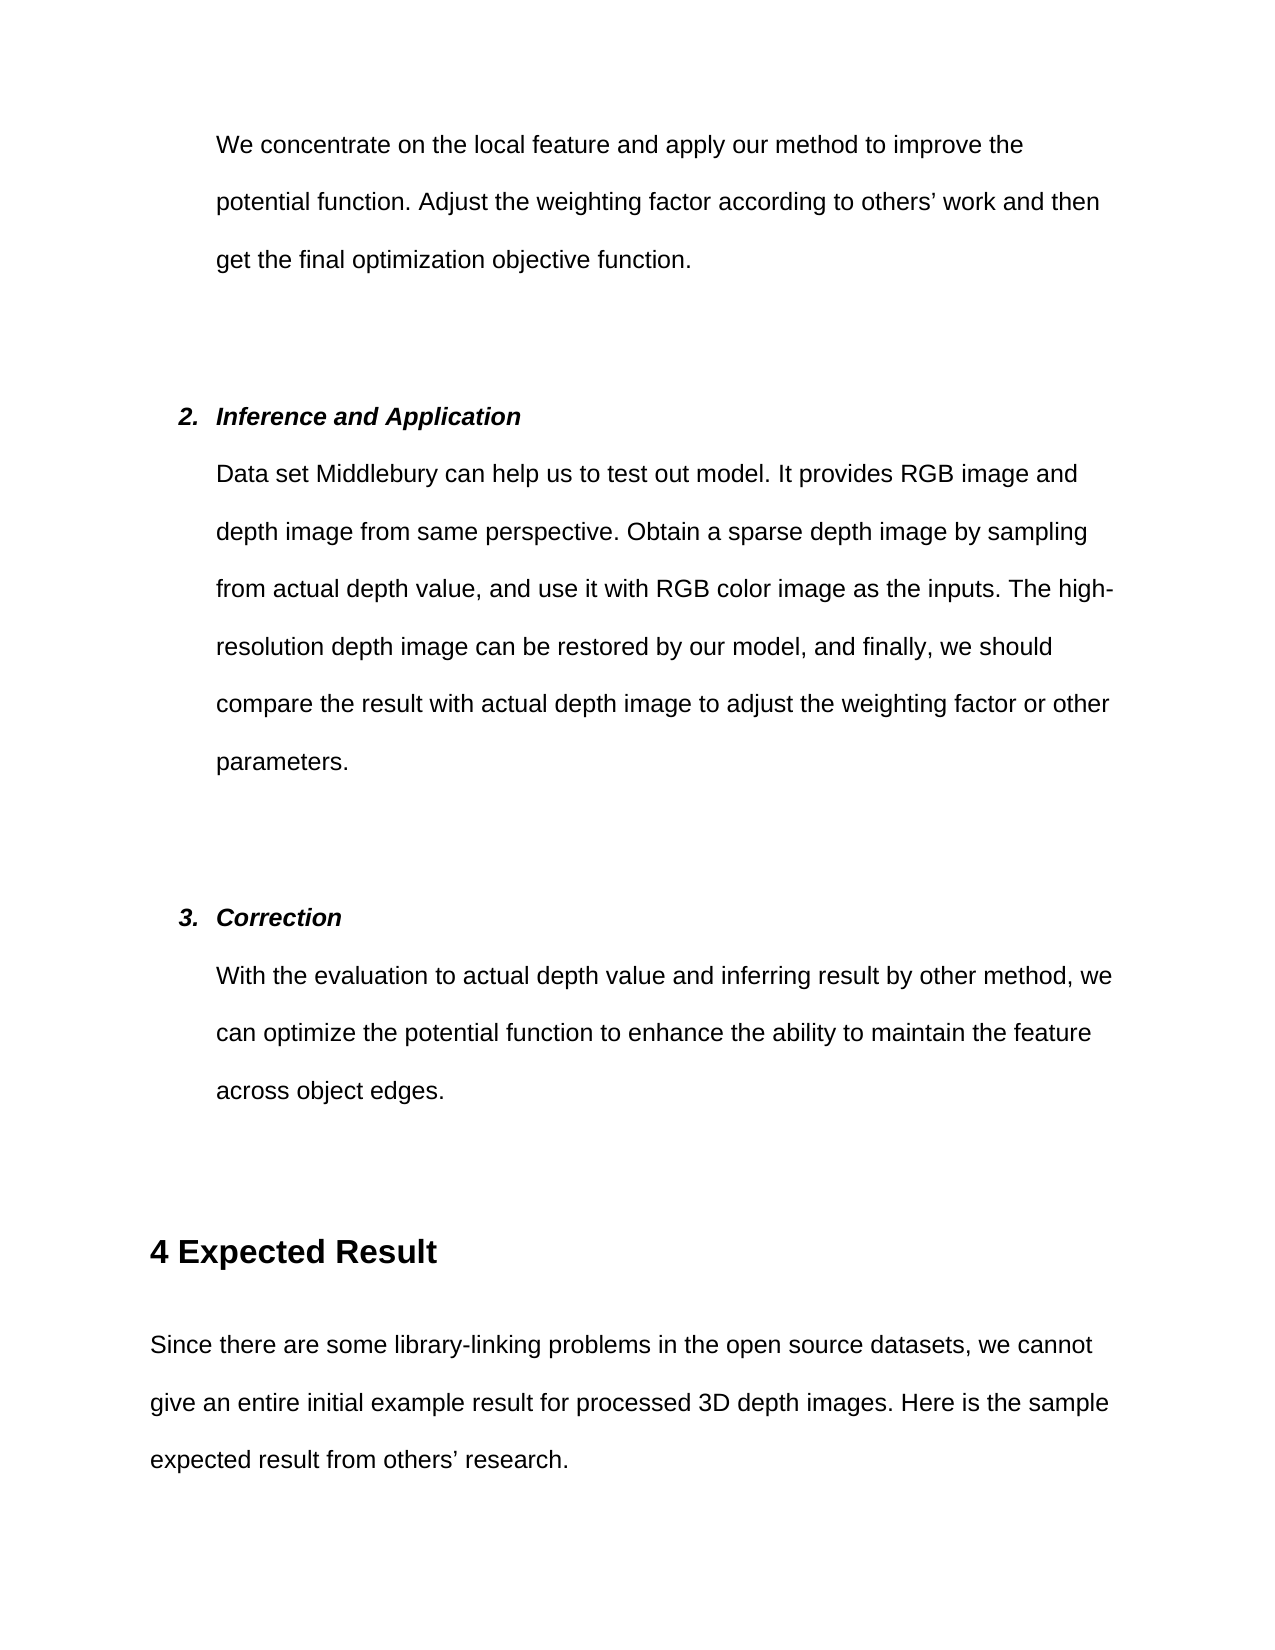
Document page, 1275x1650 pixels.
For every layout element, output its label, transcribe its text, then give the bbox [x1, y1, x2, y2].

list Inference and Application [178, 402, 1125, 430]
text Data set Middlebury can help us to test out model. It provides RGB image and depth image from same perspective. Obtain a sparse depth image by sampling from actual depth value, and use it with RGB color image as the inputs. The high-resolution depth image can be restored by our model, and finally, we should compare the result with actual depth image to adjust the weighting factor or other parameters. [216, 459, 1125, 775]
text 4 Expected Result [150, 1232, 1125, 1271]
text With the evaluation to actual depth value and inferring result by other method, we can optimize the potential function to enhance the ability to maintain the feature across object edges. [216, 961, 1125, 1104]
text We concentrate on the local feature and apply our method to improve the potential function. Adjust the weighting factor according to others’ work and then get the final optimization objective function. [216, 130, 1125, 274]
list Correction [178, 903, 1125, 932]
text Since there are some library-linking problems in the open source datasets, we cannot give an entire initial example result for processed 3D depth images. Here is the sample expected result from others’ research. [150, 1330, 1125, 1474]
